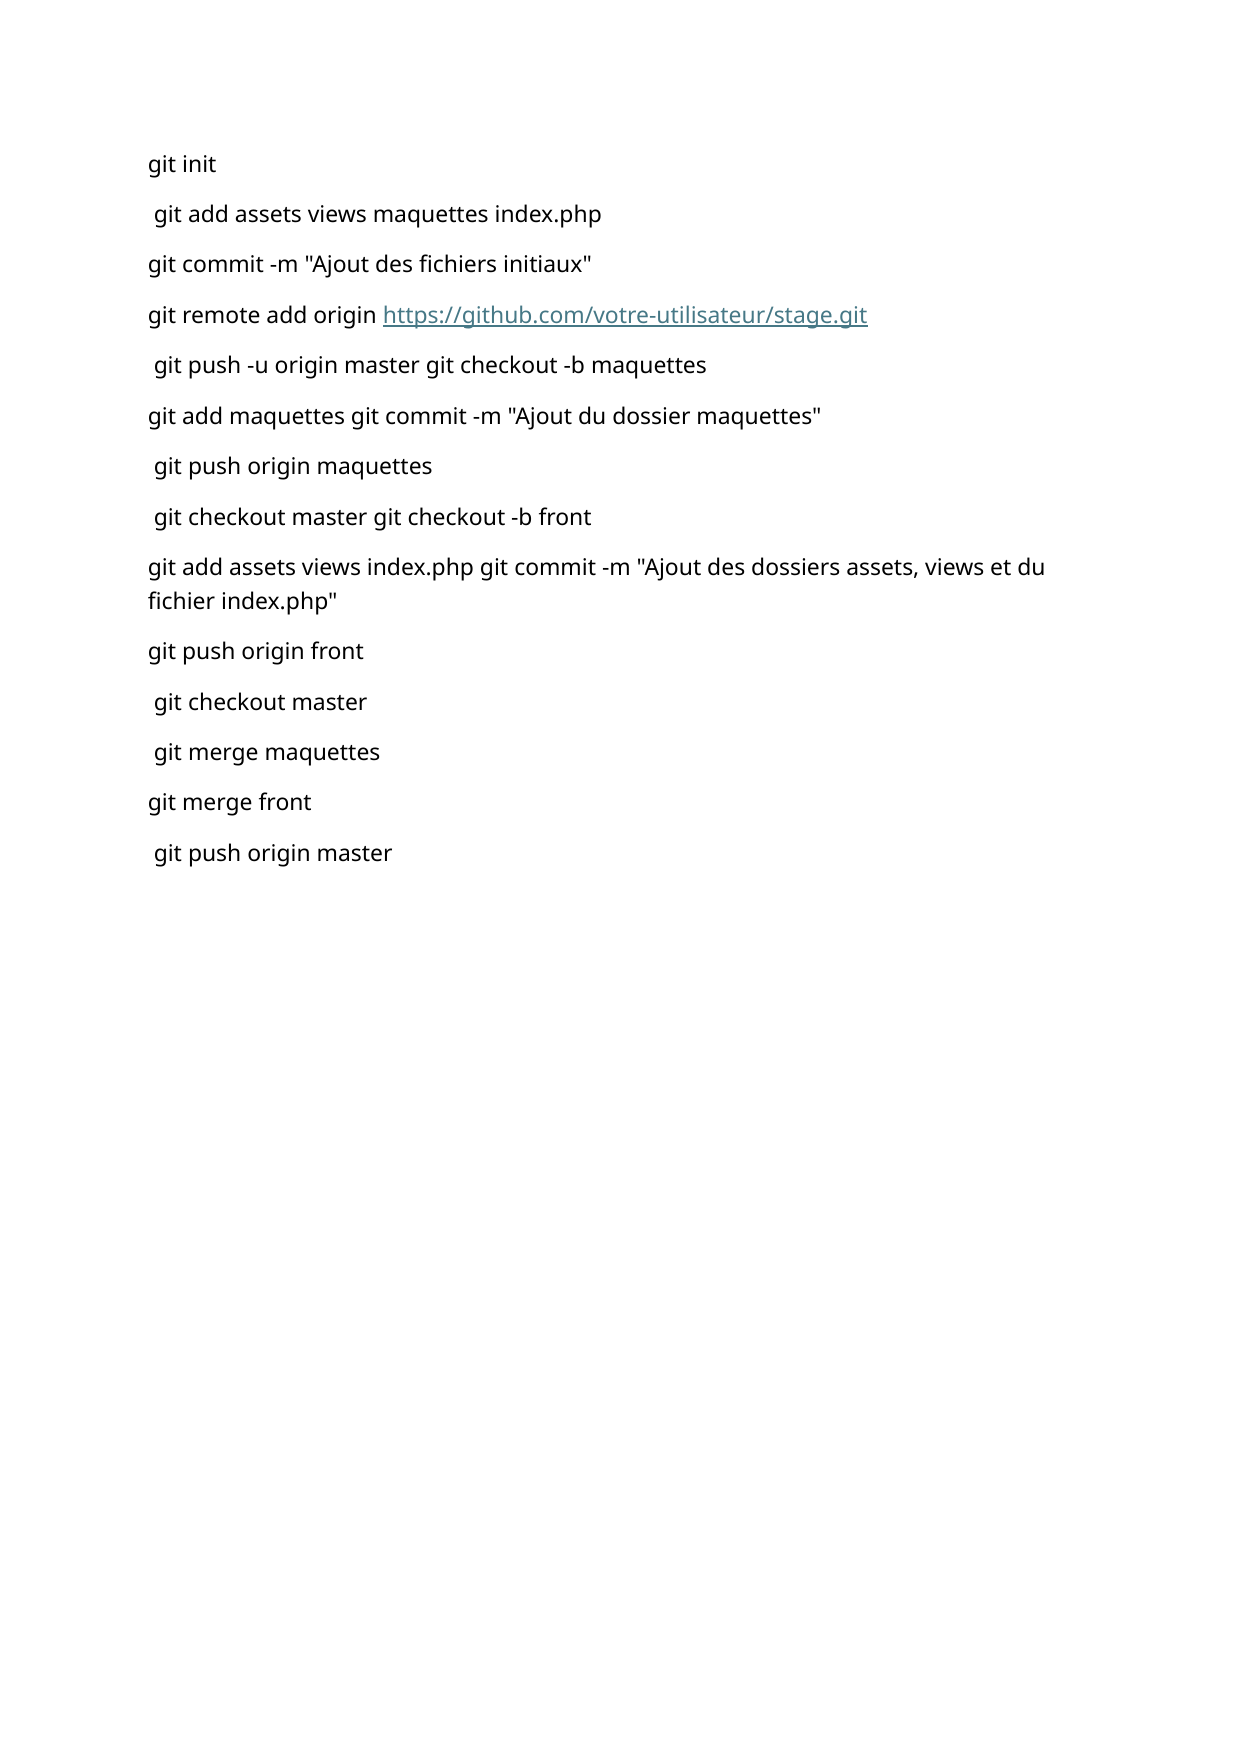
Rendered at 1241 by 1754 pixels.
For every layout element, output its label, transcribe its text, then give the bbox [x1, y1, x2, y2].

text git init [148, 148, 1093, 179]
text git merge front [148, 786, 1093, 818]
text git commit -m "Ajout des fichiers initiaux" [148, 248, 1093, 280]
text git push -u origin master git checkout -b maquettes [148, 349, 1093, 381]
text git push origin master [148, 837, 1093, 868]
text git checkout master [148, 686, 1093, 717]
text git checkout master git checkout -b front [148, 501, 1093, 532]
text git add assets views index.php git commit -m "Ajout des dossiers assets, views et du fichier index.php" [148, 551, 1093, 616]
text git add maquettes git commit -m "Ajout du dossier maquettes" [148, 400, 1093, 431]
text git push origin front [148, 635, 1093, 666]
text git merge maquettes [148, 736, 1093, 767]
text git remote add origin https://github.com/votre-utilisateur/stage.git [148, 299, 1093, 330]
text git push origin maquettes [148, 450, 1093, 481]
text git add assets views maquettes index.php [148, 198, 1093, 229]
